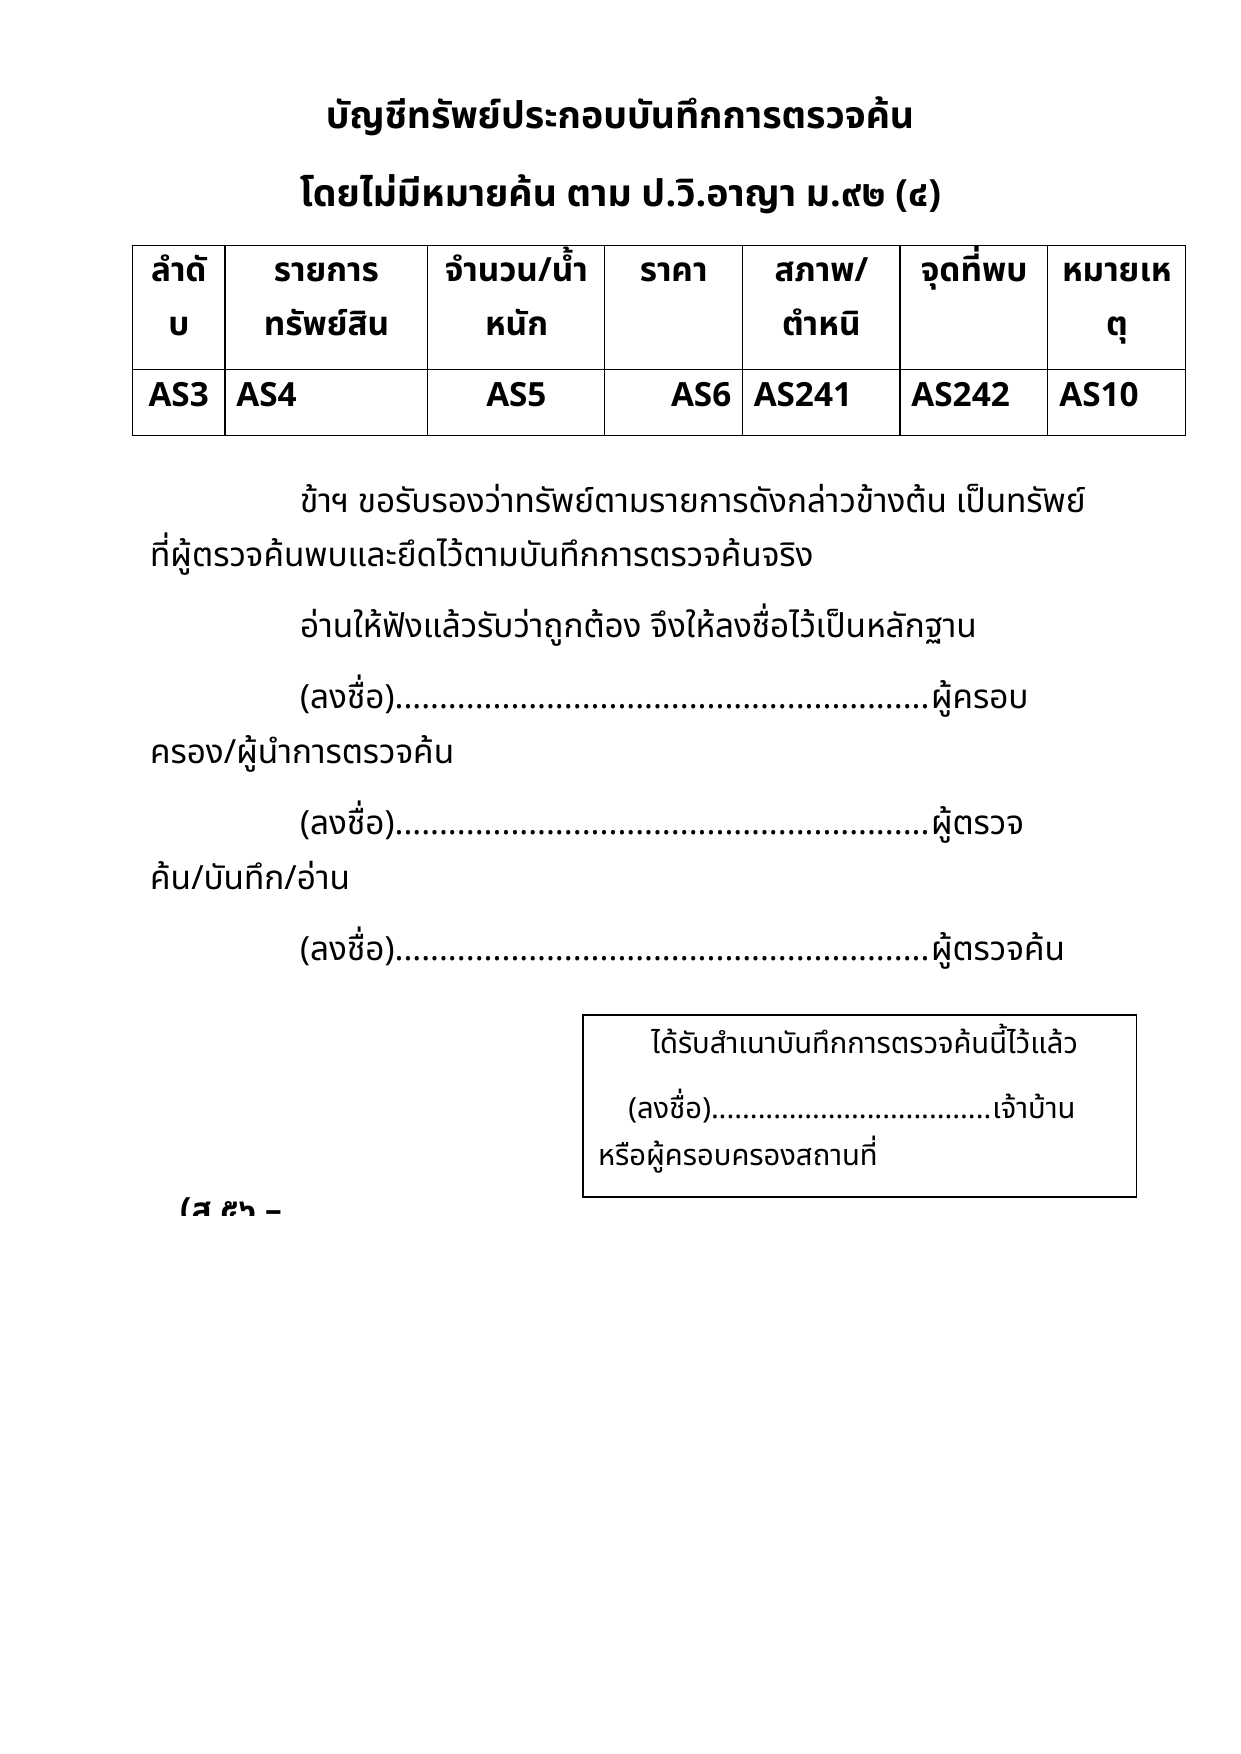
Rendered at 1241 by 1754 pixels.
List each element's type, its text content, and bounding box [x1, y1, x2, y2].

table_cell AS3 [133, 370, 224, 434]
text อ่านให้ฟังแล้วรับว่าถูกต้อง จึงให้ลงชื่อไว้เป็นหลักฐาน [150, 602, 1090, 653]
text ข้าฯ ขอรับรองว่าทรัพย์ตามรายการดังกล่าวข้างต้น เป็นทรัพย์ที่ผู้ตรวจค้นพบและยึดไว้ตามบันทึกการตรวจค้นจริง [150, 477, 1090, 582]
table_header หมายเหตุ [1048, 246, 1185, 369]
table_header สภาพ/ตำหนิ [743, 246, 899, 369]
table_header จำนวน/น้ำหนัก [428, 246, 604, 369]
table_cell AS6 [605, 370, 742, 434]
table_header ลำดับ [133, 246, 224, 369]
table_header ราคา [605, 246, 742, 369]
text (ลงชื่อ)............................................................ผู้ครอบครอง/ผู้นำการตรวจค้น [150, 673, 1090, 778]
table_header จุดที่พบ [901, 246, 1047, 369]
table_cell AS5 [428, 370, 604, 434]
table_cell AS10 [1048, 370, 1185, 434]
table_cell AS241 [743, 370, 899, 434]
table_cell AS242 [901, 370, 1047, 434]
table_cell AS4 [226, 370, 427, 434]
text โดยไม่มีหมายค้น ตาม ป.วิ.อาญา ม.๙๒ (๔) [150, 166, 1090, 223]
text (ลงชื่อ)............................................................ผู้ตรวจค้น [150, 925, 1090, 976]
table_header รายการทรัพย์สิน [226, 246, 427, 369]
text บัญชีทรัพย์ประกอบบันทึกการตรวจค้น [150, 89, 1090, 145]
text (ลงชื่อ)............................................................ผู้ตรวจค้น/บันทึก/อ่าน [150, 799, 1090, 904]
